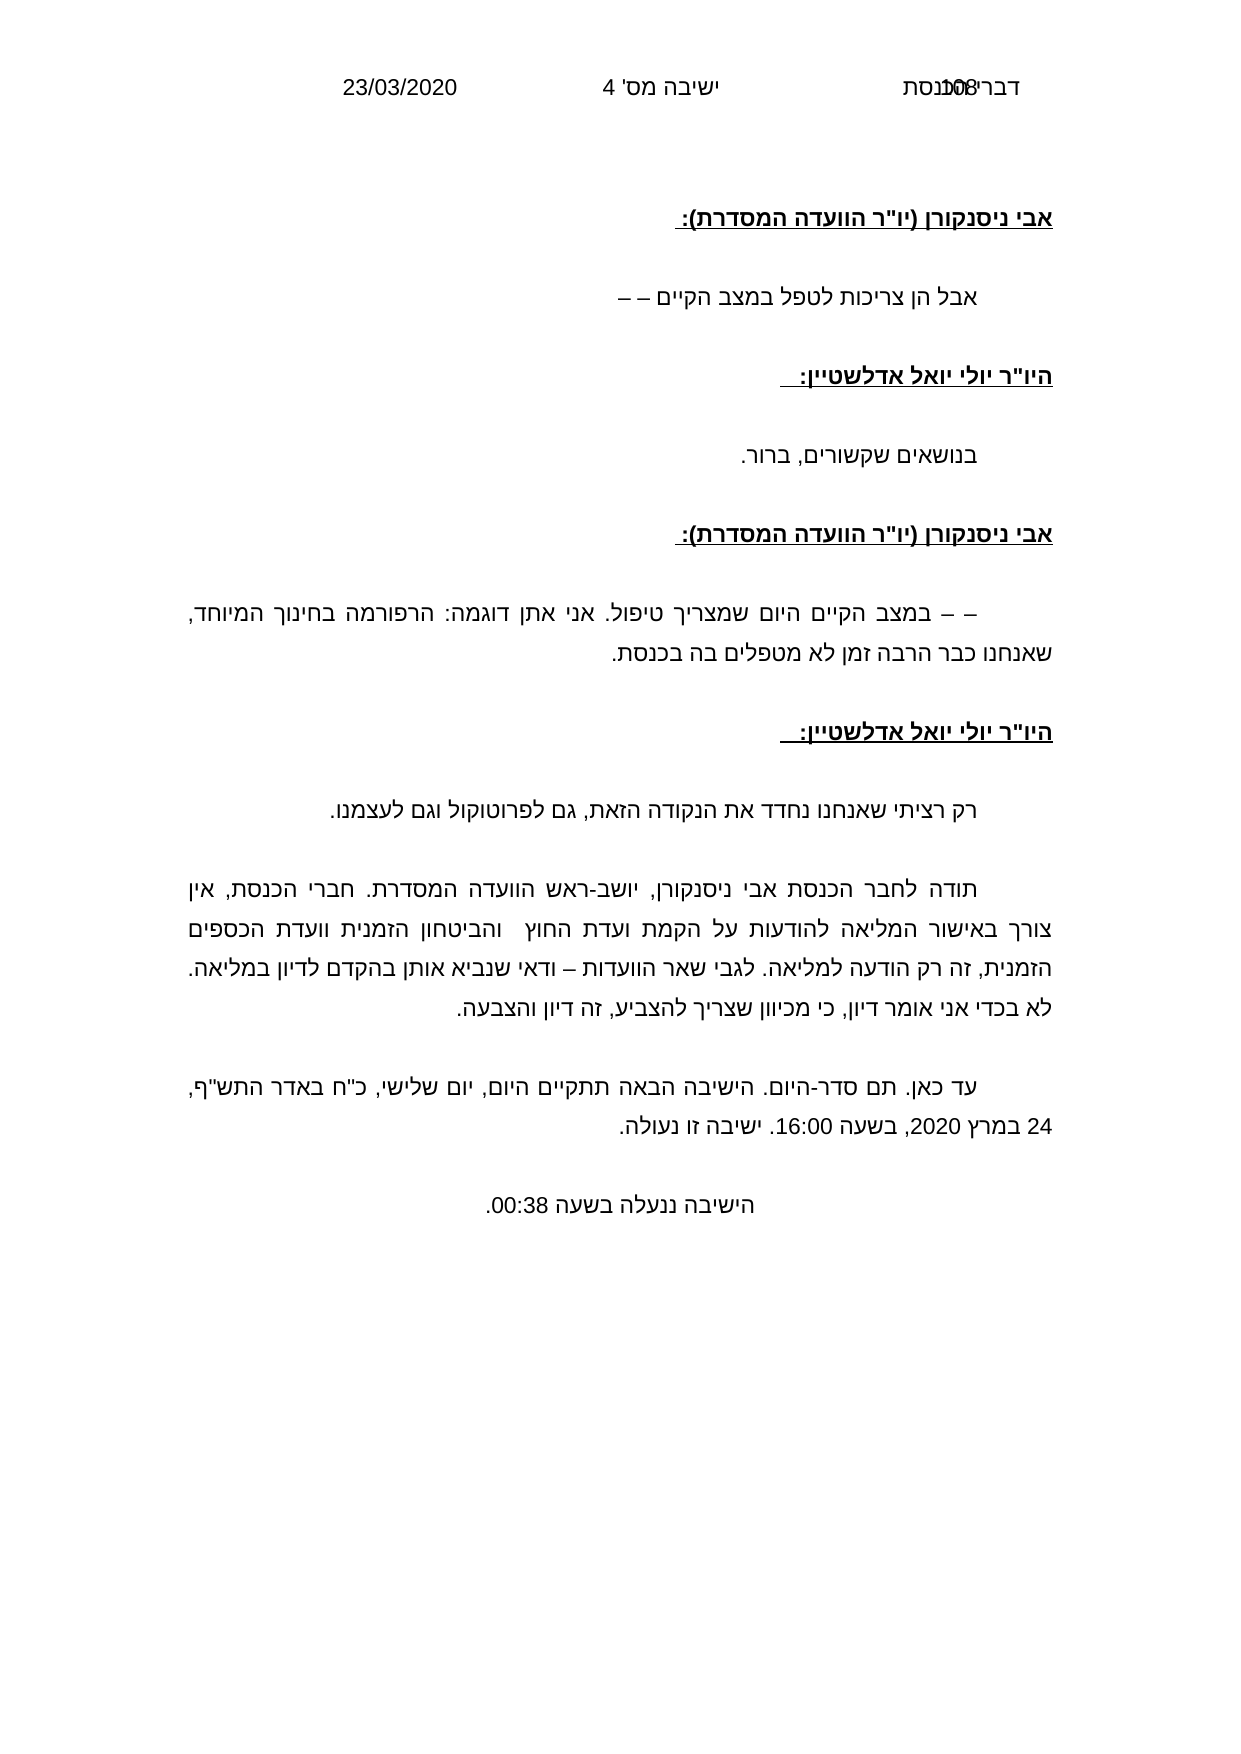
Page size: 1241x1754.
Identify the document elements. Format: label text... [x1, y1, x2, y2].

text << סיום >> הישיבה ננעלה בשעה 00:38. << סיום >> [187, 1192, 1053, 1219]
text – – במצב הקיים היום שמצריך טיפול. אני אתן דוגמה: הרפורמה בחינוך המיוחד, שאנחנו כבר הרבה זמן לא מטפלים בה בכנסת. [187, 600, 1053, 666]
text תודה לחבר הכנסת אבי ניסנקורן, יושב-ראש הוועדה המסדרת. חברי הכנסת, אין צורך באישור המליאה להודעות על הקמת ועדת החוץ והביטחון הזמנית וועדת הכספים הזמנית, זה רק הודעה למליאה. לגבי שאר הוועדות – ודאי שנביא אותן בהקדם לדיון במליאה. לא בכדי אני אומר דיון, כי מכיוון שצריך להצביע, זה דיון והצבעה. [187, 876, 1053, 1021]
text << דובר_המשך >> אבי ניסנקורן (יו"ר הוועדה המסדרת): << דובר_המשך >> [187, 521, 1053, 547]
text עד כאן. תם סדר-היום. הישיבה הבאה תתקיים היום, יום שלישי, כ"ח באדר התש"ף, 24 במרץ 2020, בשעה 16:00. ישיבה זו נעולה. [187, 1074, 1053, 1140]
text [187, 363, 1053, 389]
text רק רציתי שאנחנו נחדד את הנקודה הזאת, גם לפרוטוקול וגם לעצמנו. [187, 797, 1053, 824]
text בנושאים שקשורים, ברור. [187, 442, 1053, 468]
text אבל הן צריכות לטפל במצב הקיים – – [187, 284, 1053, 311]
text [187, 205, 1053, 232]
text << יור >> היו"ר יולי יואל אדלשטיין: << יור >> [187, 718, 1053, 745]
